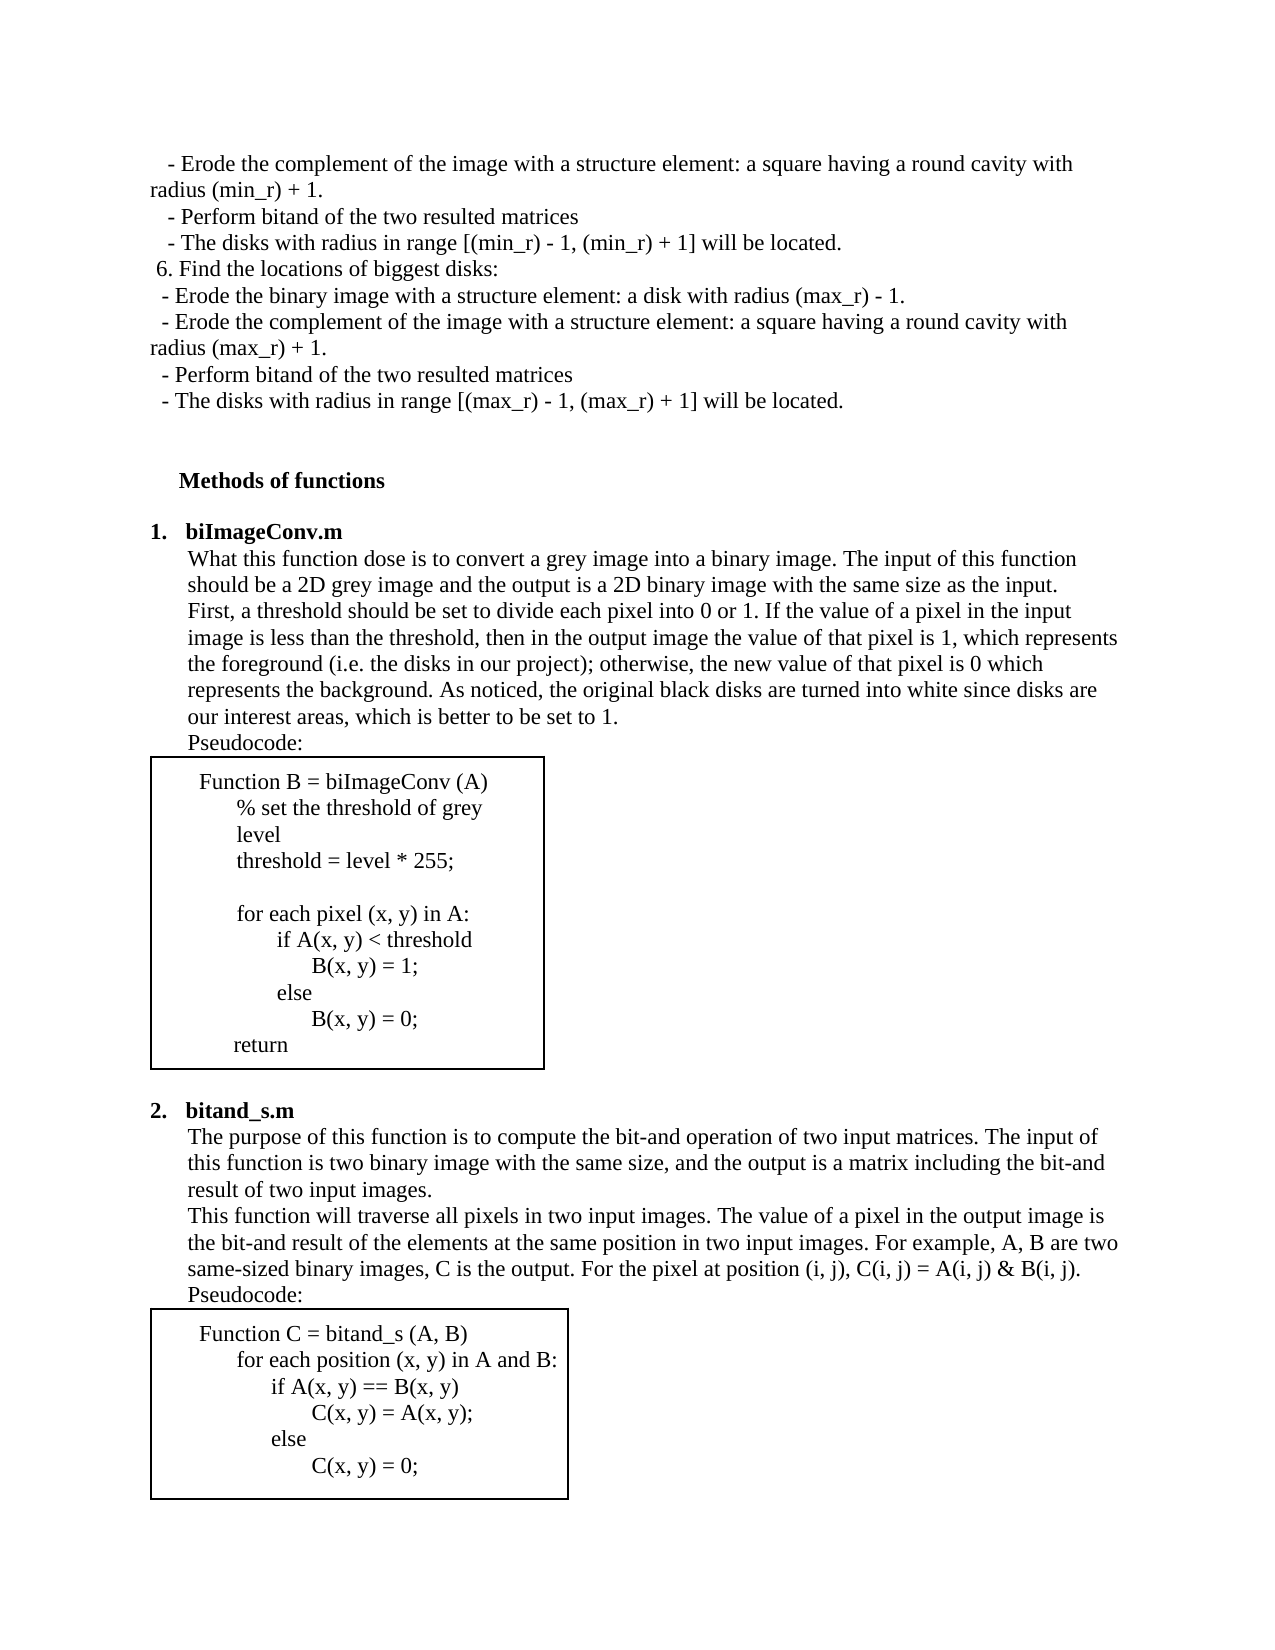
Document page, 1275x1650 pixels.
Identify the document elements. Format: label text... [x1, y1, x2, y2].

text First, a threshold should be set to divide each pixel into 0 or 1. If the value of a pixel in the input image is less than the threshold, then in the output image the value of that pixel is 1, which represents the foreground (i.e. the disks in our project); otherwise, the new value of that pixel is 0 which represents the background. As noticed, the original black disks are turned into white since disks are our interest areas, which is better to be set to 1. [187, 597, 1125, 729]
text - Perform bitand of the two resulted matrices [150, 361, 1125, 387]
text - Erode the binary image with a structure element: a disk with radius (max_r) - 1. [150, 282, 1125, 308]
text 6. Find the locations of biggest disks: [150, 255, 1125, 282]
text 1. biImageConv.m [150, 518, 1125, 545]
text Pseudocode: [187, 729, 1125, 756]
text - The disks with radius in range [(min_r) - 1, (min_r) + 1] will be located. [150, 229, 1125, 255]
text Methods of functions [150, 467, 1125, 493]
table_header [152, 1310, 567, 1498]
text What this function dose is to convert a grey image into a binary image. The input of this function should be a 2D grey image and the output is a 2D binary image with the same size as the input. [187, 545, 1125, 597]
text - Erode the complement of the image with a structure element: a square having a round cavity with radius (max_r) + 1. [150, 308, 1125, 361]
text Pseudocode: [187, 1281, 1125, 1308]
text The purpose of this function is to compute the bit-and operation of two input matrices. The input of this function is two binary image with the same size, and the output is a matrix including the bit-and result of two input images. [187, 1123, 1125, 1202]
text - Perform bitand of the two resulted matrices [150, 203, 1125, 229]
text - Erode the complement of the image with a structure element: a square having a round cavity with radius (min_r) + 1. [150, 150, 1125, 203]
table_header Function B = biImageConv (A) % set the threshold of grey level threshold = level * 255; for each pixel (x, y) in A: if A(x, y) < threshold B(x, y) = 1; else B(x, y) = 0; return [152, 758, 543, 1068]
text - The disks with radius in range [(max_r) - 1, (max_r) + 1] will be located. [150, 387, 1125, 413]
text 2. bitand_s.m [150, 1097, 1125, 1123]
text This function will traverse all pixels in two input images. The value of a pixel in the output image is the bit-and result of the elements at the same position in two input images. For example, A, B are two same-sized binary images, C is the output. For the pixel at position (i, j), C(i, j) = A(i, j) & B(i, j). [187, 1202, 1125, 1281]
